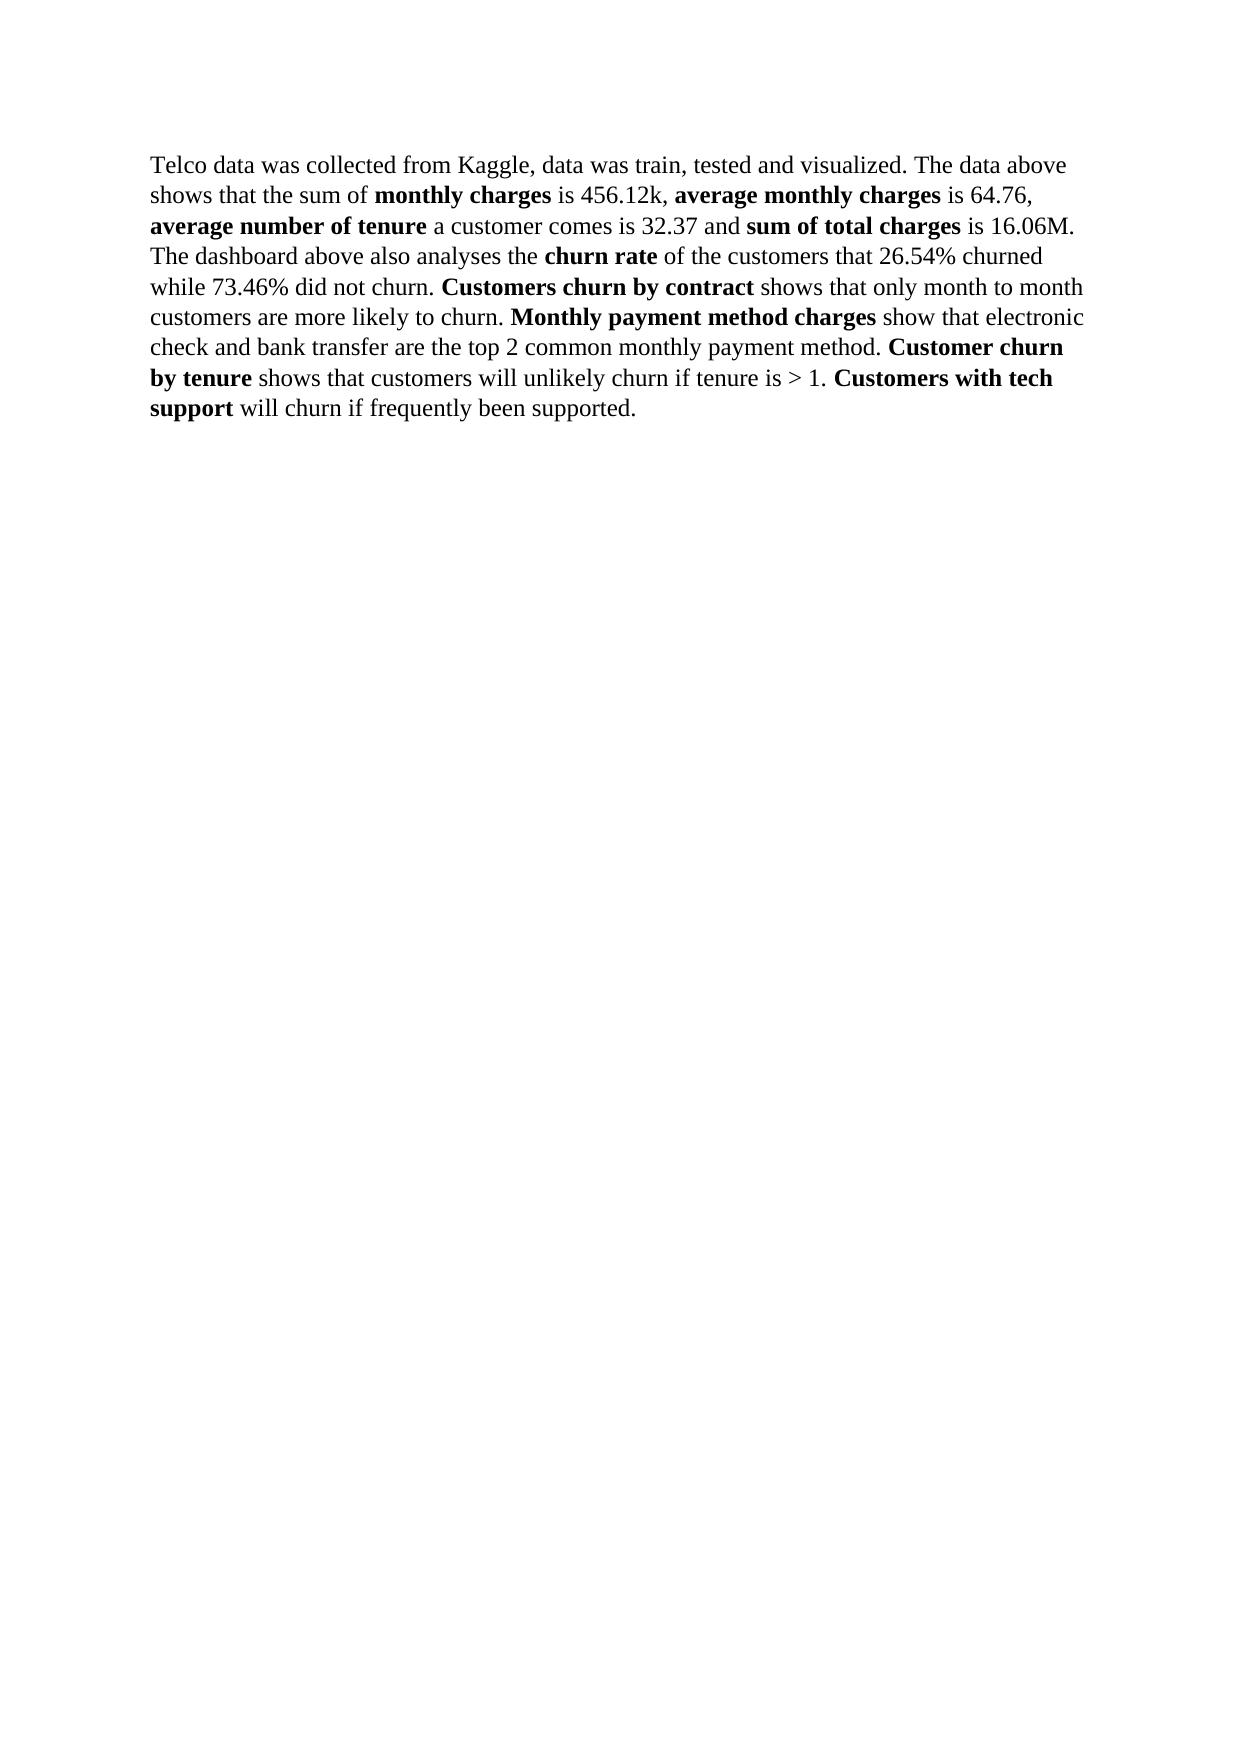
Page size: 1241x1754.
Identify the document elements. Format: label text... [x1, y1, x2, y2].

text Telco data was collected from Kaggle, data was train, tested and visualized. The data above shows that the sum of monthly charges is 456.12k, average monthly charges is 64.76, average number of tenure a customer comes is 32.37 and sum of total charges is 16.06M. The dashboard above also analyses the churn rate of the customers that 26.54% churned while 73.46% did not churn. Customers churn by contract shows that only month to month customers are more likely to churn. Monthly payment method charges show that electronic check and bank transfer are the top 2 common monthly payment method. Customer churn by tenure shows that customers will unlikely churn if tenure is > 1. Customers with tech support will churn if frequently been supported. [150, 150, 1090, 422]
